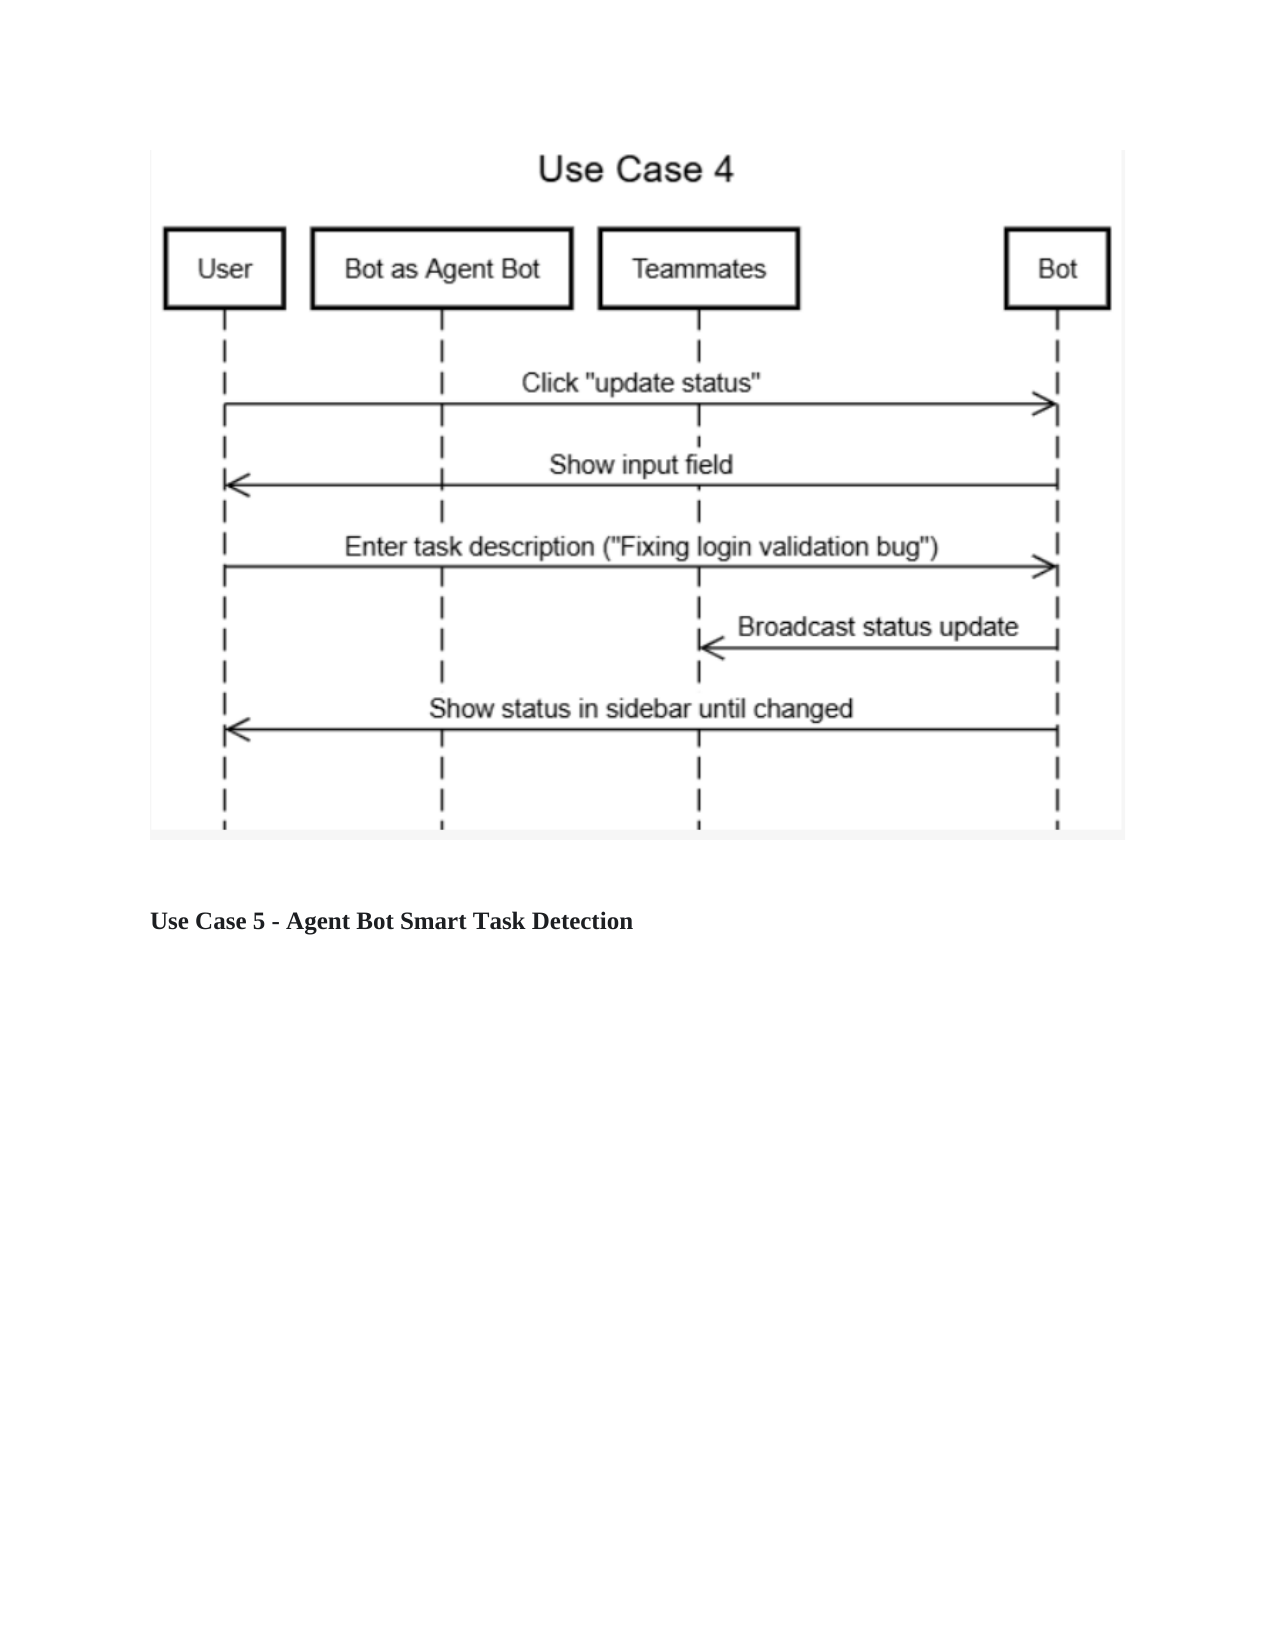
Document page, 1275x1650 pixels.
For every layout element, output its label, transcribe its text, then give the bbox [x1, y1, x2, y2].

picture [150, 150, 1125, 840]
subtitle Use Case 5 - Agent Bot Smart Task Detection [150, 906, 1125, 935]
